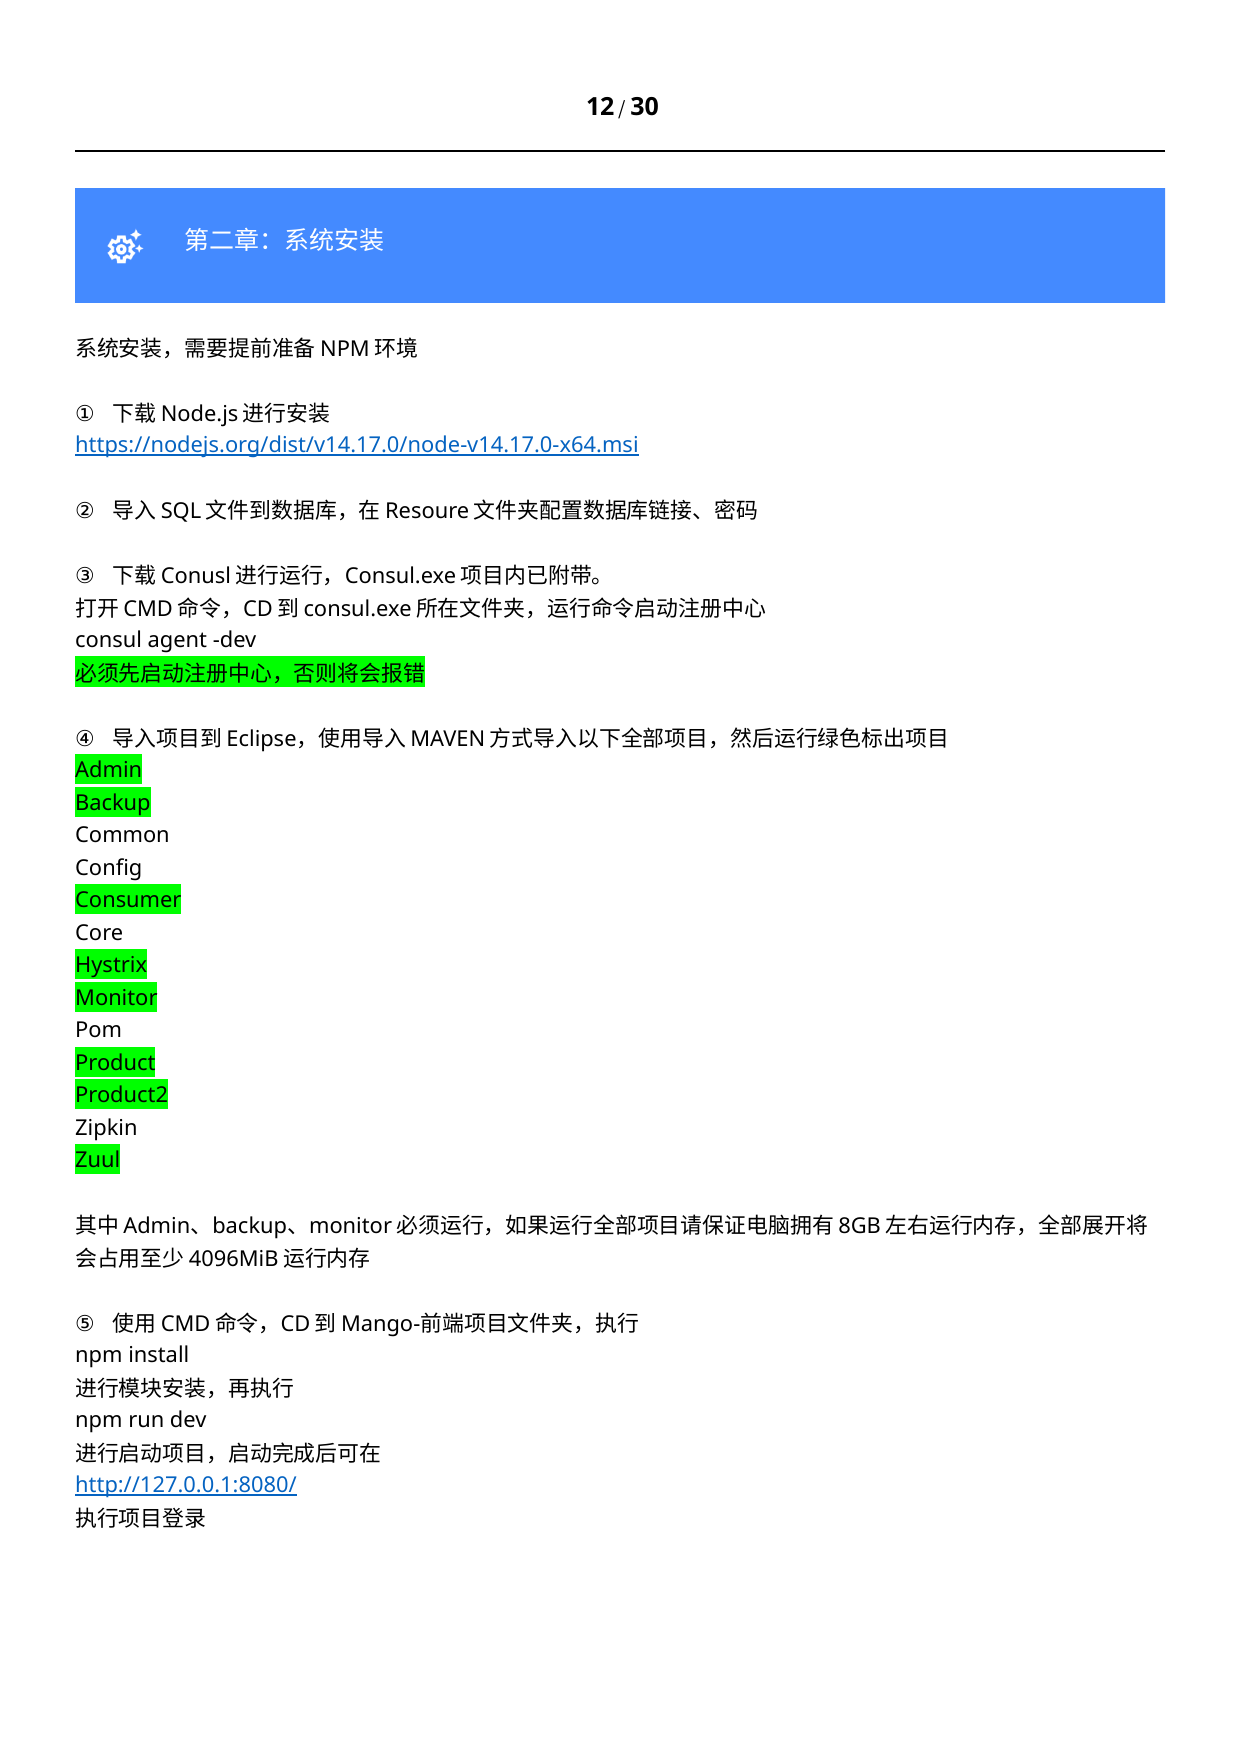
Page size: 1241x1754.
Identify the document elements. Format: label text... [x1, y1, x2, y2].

text Consumer [75, 883, 1165, 915]
text Zuul [75, 1143, 1165, 1175]
list 下载Node.js进行安装 [75, 395, 1165, 428]
text Zipkin [75, 1110, 1165, 1143]
text Product2 [75, 1078, 1165, 1110]
list 导入项目到Eclipse，使用导入MAVEN方式导入以下全部项目，然后运行绿色标出项目 [75, 720, 1165, 753]
text Common [75, 818, 1165, 850]
text Hystrix [75, 948, 1165, 980]
text 其中Admin、backup、monitor必须运行，如果运行全部项目请保证电脑拥有8GB左右运行内存，全部展开将会占用至少4096MiB运行内存 [75, 1208, 1165, 1273]
text Admin [75, 753, 1165, 785]
text Pom [75, 1013, 1165, 1045]
text 执行项目登录 [75, 1500, 1165, 1533]
text 必须先启动注册中心，否则将会报错 [75, 655, 1165, 688]
text Config [75, 850, 1165, 883]
text Product [75, 1045, 1165, 1078]
text npm install [75, 1338, 1165, 1370]
text 系统安装，需要提前准备NPM环境 [75, 330, 1165, 363]
list 导入SQL文件到数据库，在Resoure文件夹配置数据库链接、密码 [75, 493, 1165, 525]
text http://127.0.0.1:8080/ [75, 1468, 1165, 1500]
text Monitor [75, 980, 1165, 1013]
list 使用CMD命令，CD到Mango-前端项目文件夹，执行 [75, 1305, 1165, 1338]
text consul agent -dev [75, 623, 1165, 655]
text Core [75, 915, 1165, 948]
text https://nodejs.org/dist/v14.17.0/node-v14.17.0-x64.msi [75, 428, 1165, 460]
text 进行模块安装，再执行 [75, 1370, 1165, 1403]
text 打开CMD命令，CD到consul.exe所在文件夹，运行命令启动注册中心 [75, 590, 1165, 623]
text 进行启动项目，启动完成后可在 [75, 1435, 1165, 1468]
text Backup [75, 785, 1165, 818]
list 下载Conusl进行运行，Consul.exe项目内已附带。 [75, 558, 1165, 590]
picture [75, 188, 1166, 303]
text npm run dev [75, 1403, 1165, 1435]
